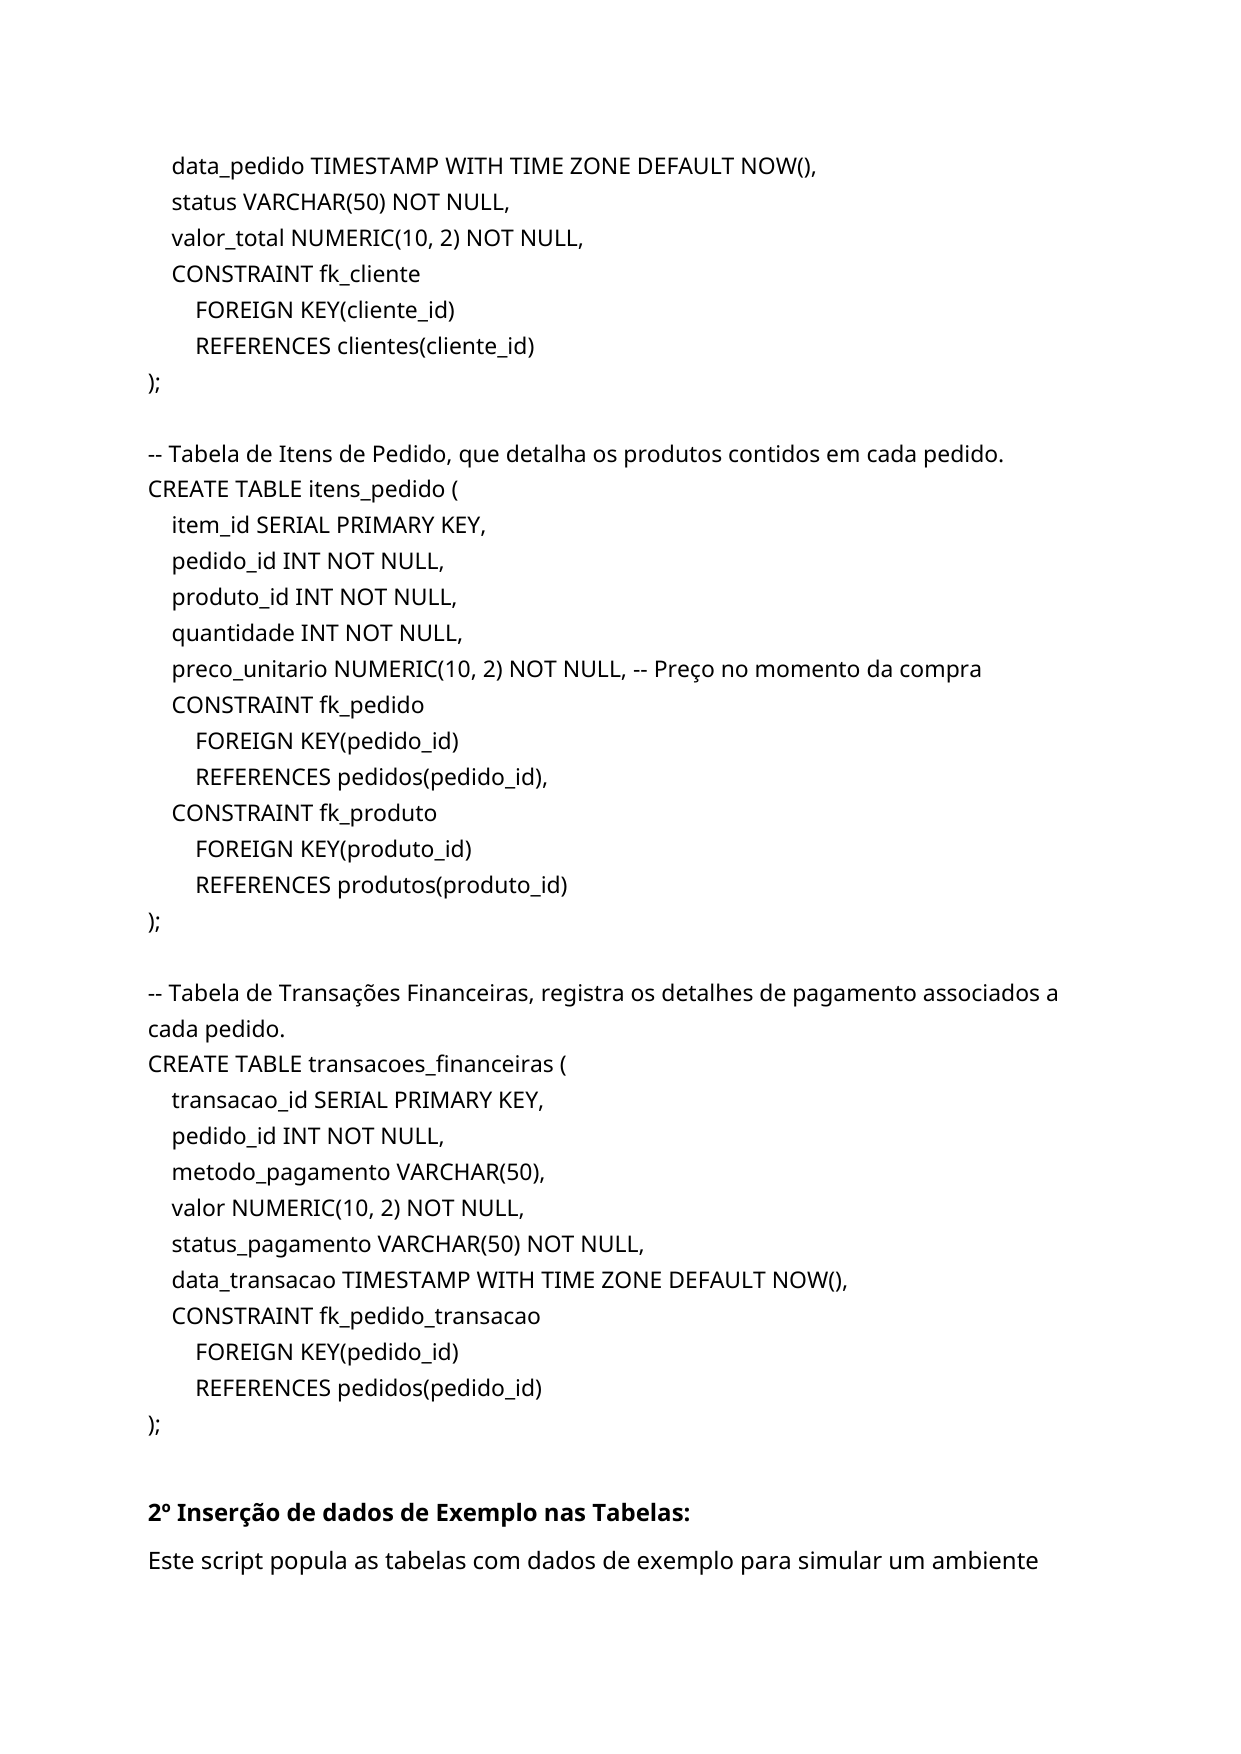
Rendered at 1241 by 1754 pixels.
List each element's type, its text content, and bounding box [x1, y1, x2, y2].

text valor NUMERIC(10, 2) NOT NULL, [148, 1192, 1090, 1223]
text CREATE TABLE transacoes_financeiras ( [148, 1048, 1090, 1080]
text -- Tabela de Itens de Pedido, que detalha os produtos contidos em cada pedido. [148, 437, 1090, 469]
text CONSTRAINT fk_pedido [148, 689, 1090, 720]
text REFERENCES pedidos(pedido_id) [148, 1372, 1090, 1403]
text FOREIGN KEY(cliente_id) [148, 294, 1090, 325]
text data_transacao TIMESTAMP WITH TIME ZONE DEFAULT NOW(), [148, 1264, 1090, 1295]
text ); [148, 1408, 1090, 1439]
text pedido_id INT NOT NULL, [148, 545, 1090, 577]
text CONSTRAINT fk_produto [148, 797, 1090, 828]
text quantidade INT NOT NULL, [148, 617, 1090, 648]
text CONSTRAINT fk_cliente [148, 258, 1090, 289]
text pedido_id INT NOT NULL, [148, 1120, 1090, 1152]
text ); [148, 905, 1090, 936]
text status VARCHAR(50) NOT NULL, [148, 186, 1090, 217]
text ); [148, 366, 1090, 397]
text FOREIGN KEY(produto_id) [148, 833, 1090, 864]
text REFERENCES pedidos(pedido_id), [148, 761, 1090, 792]
text 2º Inserção de dados de Exemplo nas Tabelas: [148, 1495, 1086, 1528]
text status_pagamento VARCHAR(50) NOT NULL, [148, 1228, 1090, 1259]
text transacao_id SERIAL PRIMARY KEY, [148, 1084, 1090, 1116]
text REFERENCES produtos(produto_id) [148, 869, 1090, 900]
text REFERENCES clientes(cliente_id) [148, 330, 1090, 361]
text valor_total NUMERIC(10, 2) NOT NULL, [148, 222, 1090, 253]
text FOREIGN KEY(pedido_id) [148, 725, 1090, 756]
text metodo_pagamento VARCHAR(50), [148, 1156, 1090, 1187]
text item_id SERIAL PRIMARY KEY, [148, 509, 1090, 541]
text produto_id INT NOT NULL, [148, 581, 1090, 612]
text Este script popula as tabelas com dados de exemplo para simular um ambiente produtivo. [148, 1544, 1086, 1576]
text preco_unitario NUMERIC(10, 2) NOT NULL, -- Preço no momento da compra [148, 653, 1090, 684]
text FOREIGN KEY(pedido_id) [148, 1336, 1090, 1367]
text CREATE TABLE itens_pedido ( [148, 473, 1090, 505]
text data_pedido TIMESTAMP WITH TIME ZONE DEFAULT NOW(), [148, 150, 1090, 181]
text CONSTRAINT fk_pedido_transacao [148, 1300, 1090, 1331]
text -- Tabela de Transações Financeiras, registra os detalhes de pagamento associados a cada pedido. [148, 977, 1090, 1044]
